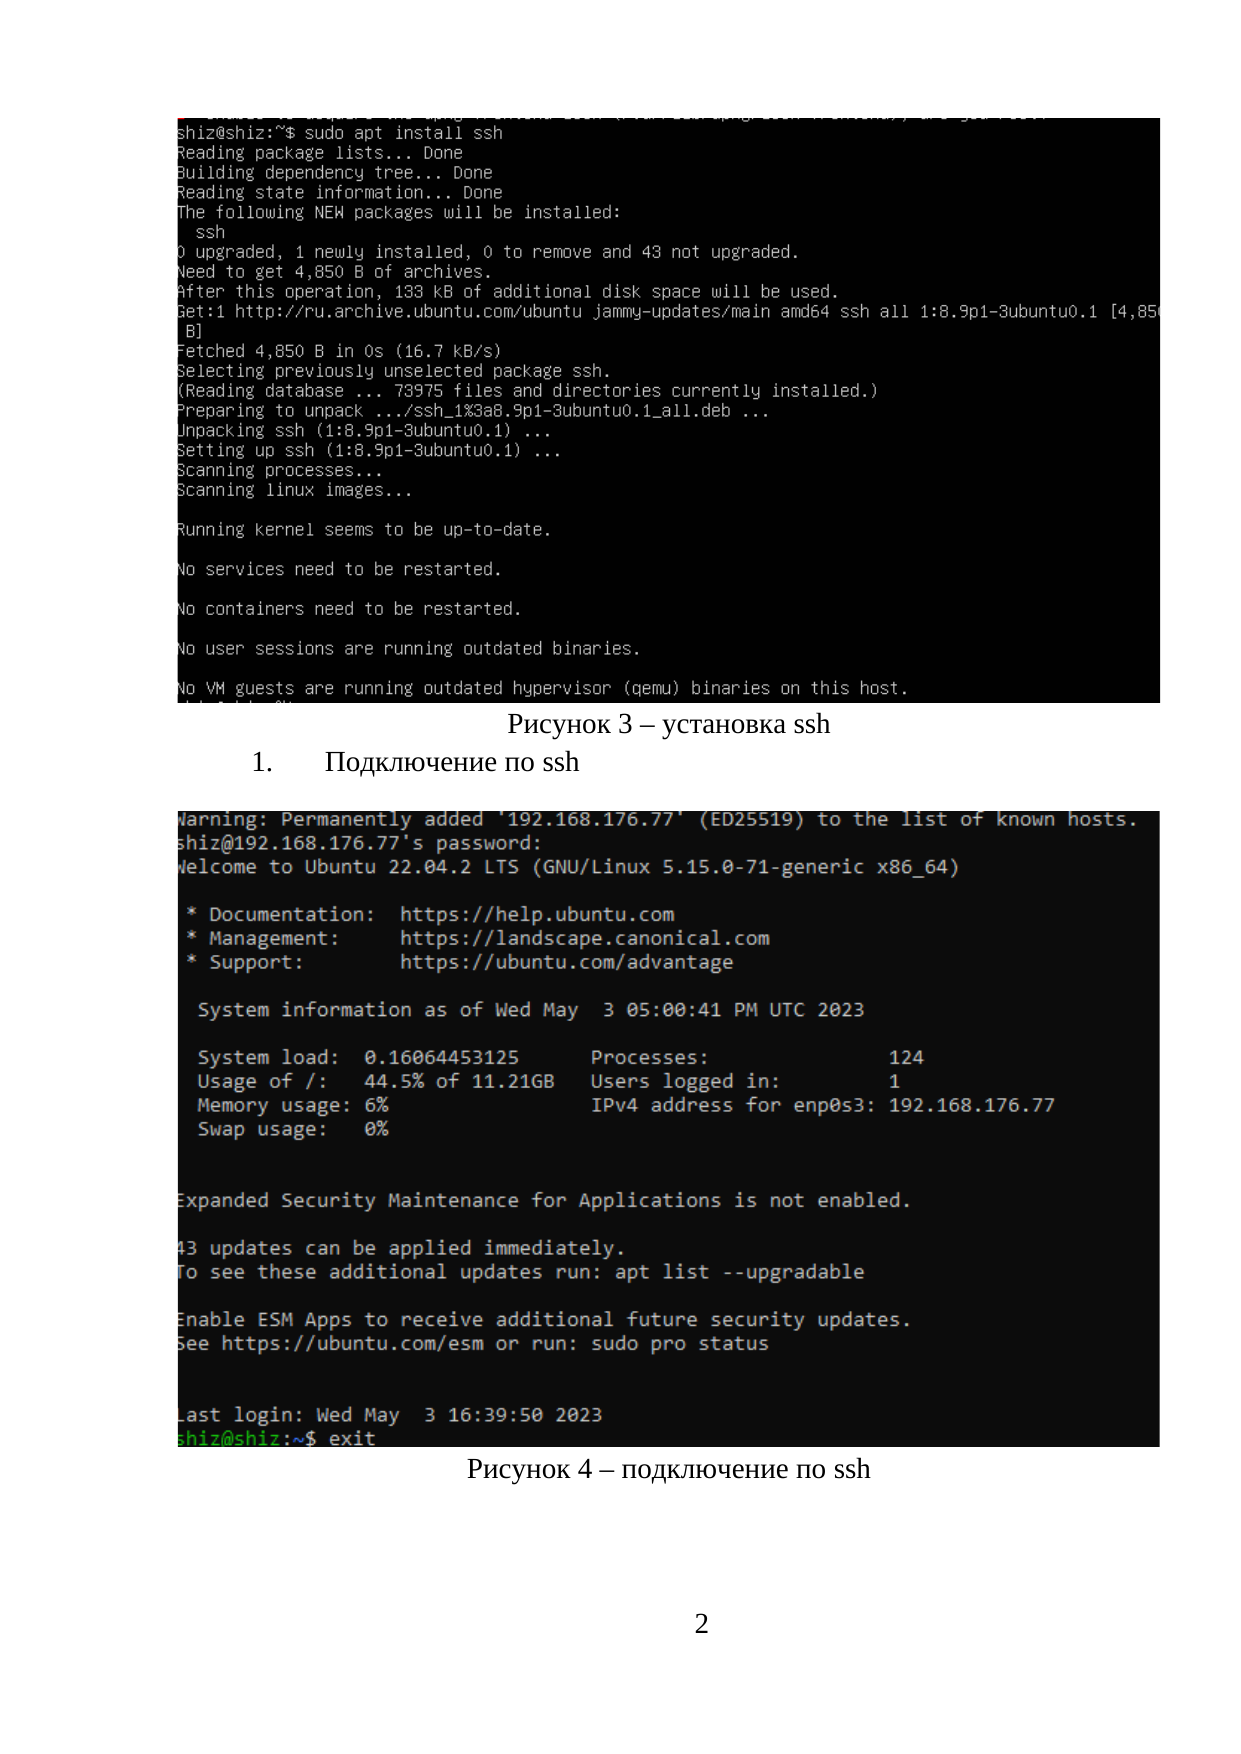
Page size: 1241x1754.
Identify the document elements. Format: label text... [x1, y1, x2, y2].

text Рисунок 3 – установка ssh [178, 706, 1160, 740]
picture [177, 118, 1161, 703]
picture [177, 811, 1160, 1447]
list Подключение по ssh [177, 744, 1160, 778]
text Рисунок 4 – подключение по ssh [178, 1451, 1160, 1484]
